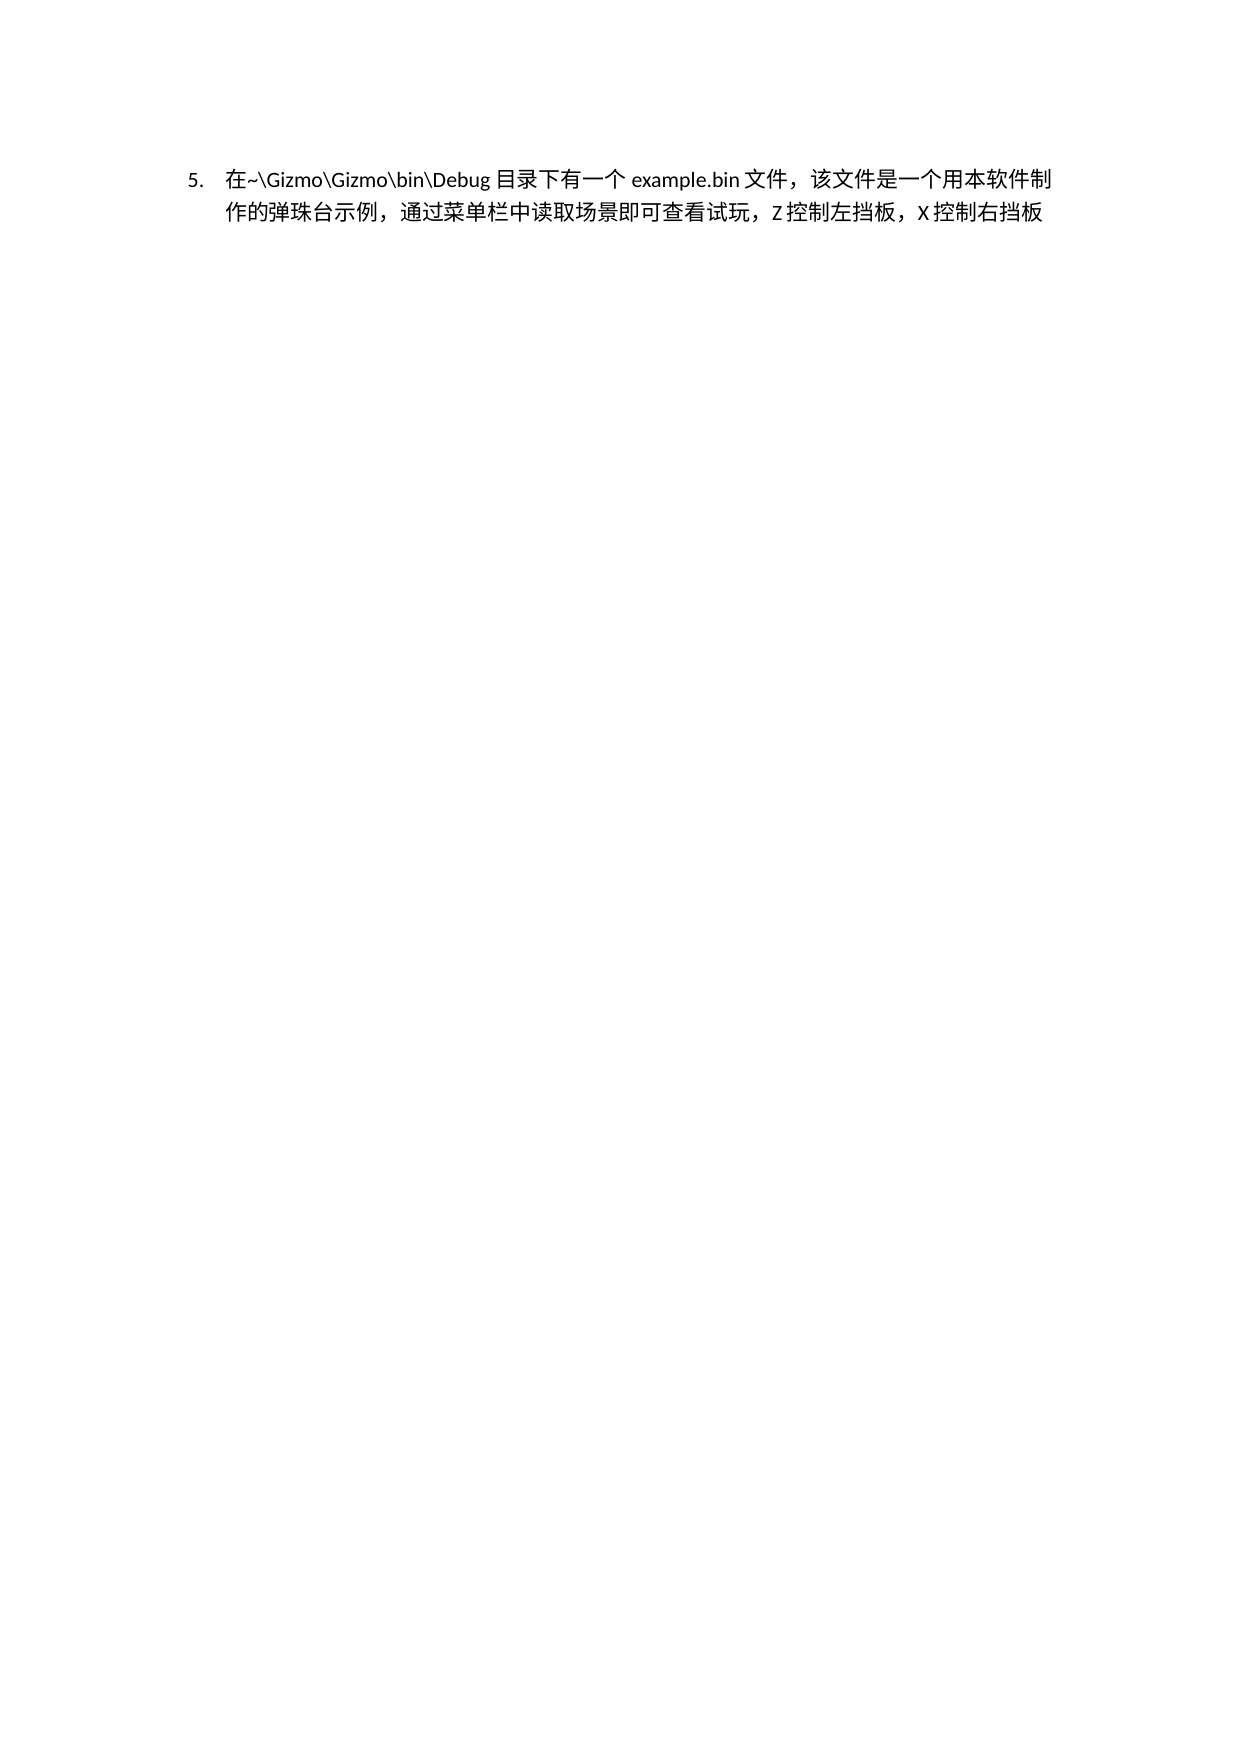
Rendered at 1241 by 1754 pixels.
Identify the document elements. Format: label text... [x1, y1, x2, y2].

list 在~\Gizmo\Gizmo\bin\Debug目录下有一个example.bin文件，该文件是一个用本软件制作的弹珠台示例，通过菜单栏中读取场景即可查看试玩，Z控制左挡板，X控制右挡板 [187, 162, 1053, 227]
